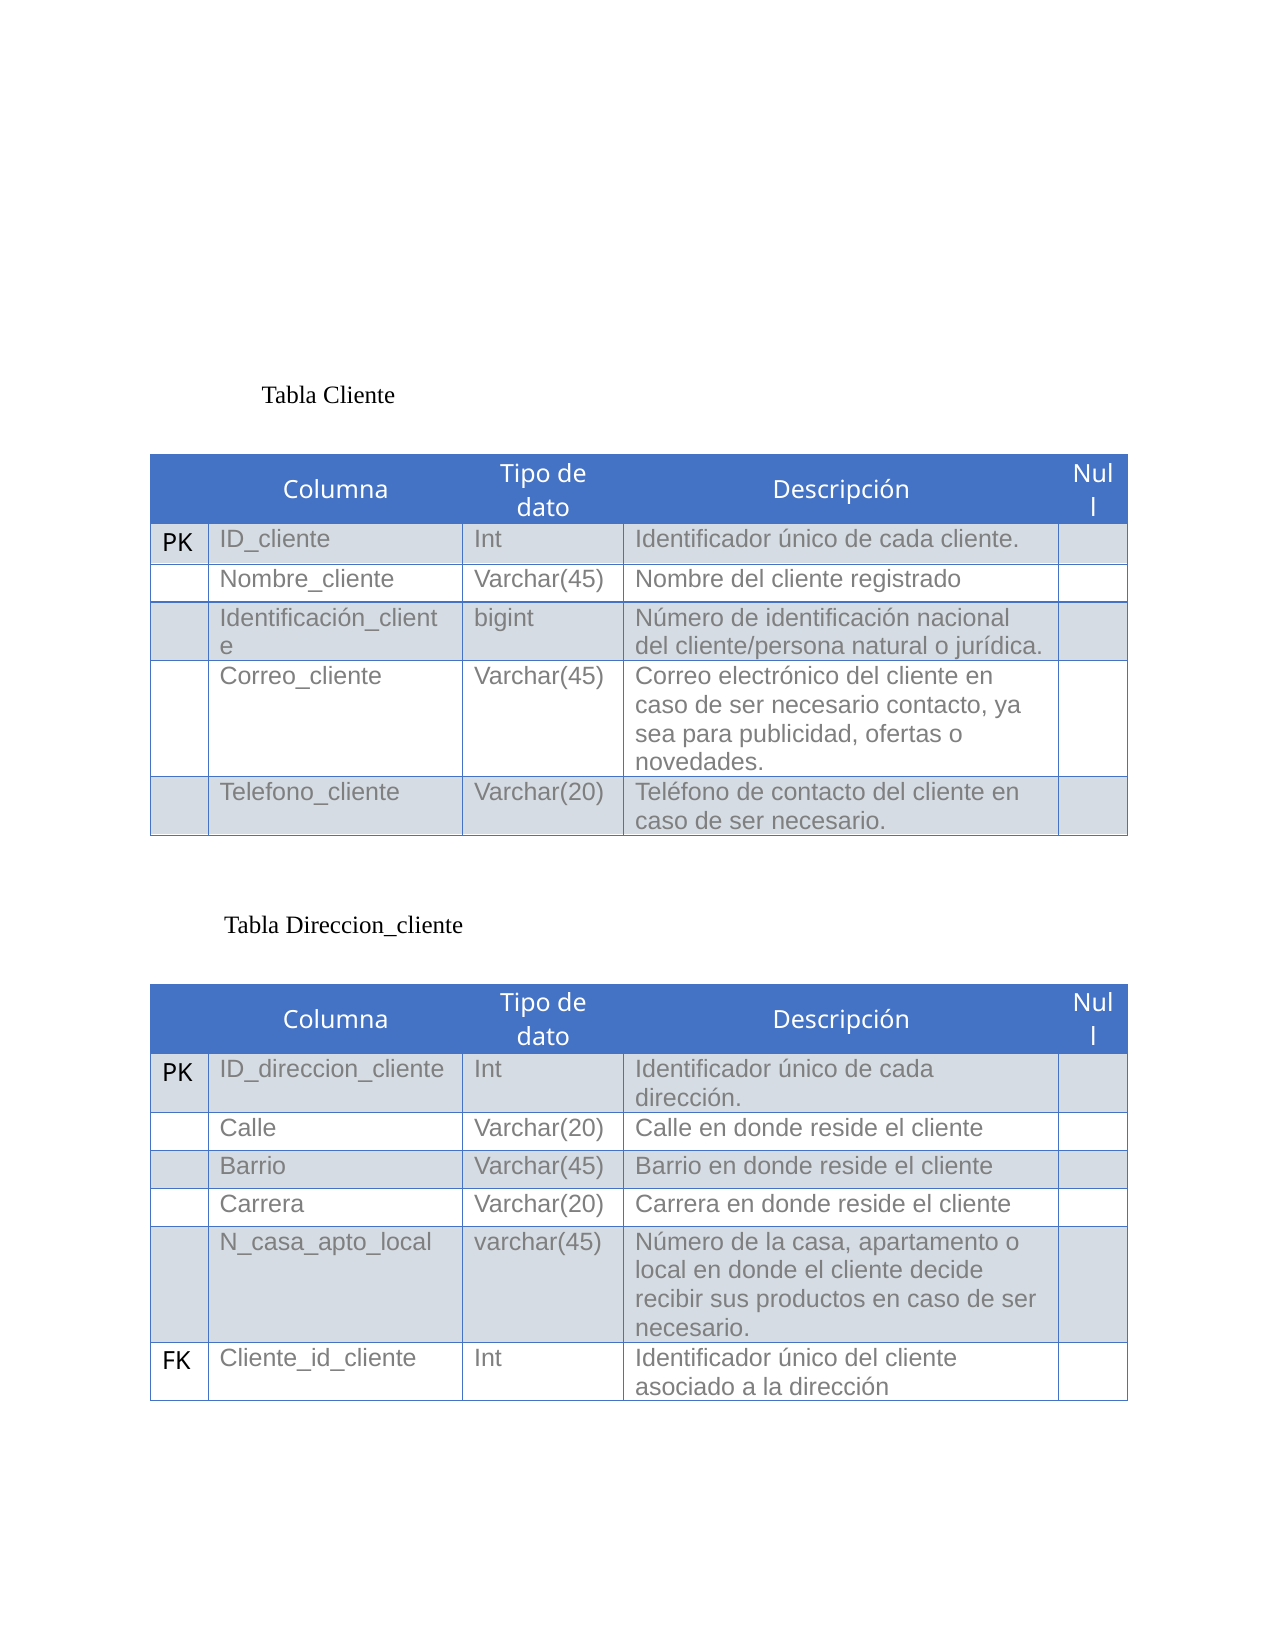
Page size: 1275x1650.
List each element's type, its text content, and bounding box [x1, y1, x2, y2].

table_cell Varchar(20) [463, 1113, 623, 1150]
table_cell [151, 565, 208, 601]
table_cell Carrera [209, 1189, 462, 1226]
table_cell [1059, 777, 1127, 834]
table_cell Varchar(45) [463, 565, 623, 601]
table_cell Calle [209, 1113, 462, 1150]
table_cell Carrera en donde reside el cliente [624, 1189, 1058, 1226]
table_cell Identificador único del cliente asociado a la dirección [624, 1343, 1058, 1400]
table_cell [151, 777, 208, 834]
table_cell Int [463, 524, 623, 563]
table_cell [151, 603, 208, 660]
table_header Descripción [624, 985, 1058, 1053]
table_cell Identificador único de cada cliente. [624, 524, 1058, 563]
table_header Columna [209, 455, 462, 523]
table_cell FK [151, 1343, 208, 1400]
table_cell [1059, 661, 1127, 776]
table_header Tipo de dato [463, 985, 623, 1053]
table_cell PK [151, 524, 208, 563]
table_cell [1059, 1343, 1127, 1400]
table_cell Varchar(20) [463, 1189, 623, 1226]
table_cell varchar(45) [463, 1227, 623, 1342]
table_cell Identificación_cliente [209, 603, 462, 660]
list Tabla Cliente [261, 380, 1125, 409]
table_cell [1059, 1113, 1127, 1150]
table_cell Nombre_cliente [209, 565, 462, 601]
table_cell Int [463, 1343, 623, 1400]
table_header Null [1059, 455, 1127, 523]
table_cell Nombre del cliente registrado [624, 565, 1058, 601]
table_cell [151, 1151, 208, 1188]
table_cell Correo electrónico del cliente en caso de ser necesario contacto, ya sea para publicidad, ofertas o novedades. [624, 661, 1058, 776]
table_cell [1059, 1189, 1127, 1226]
table_cell Barrio en donde reside el cliente [624, 1151, 1058, 1188]
table_cell [151, 1189, 208, 1226]
table_header Columna [209, 985, 462, 1053]
table_cell bigint [463, 603, 623, 660]
table_cell N_casa_apto_local [209, 1227, 462, 1342]
table_cell Identificador único de cada dirección. [624, 1054, 1058, 1112]
table_cell [1059, 1227, 1127, 1342]
table_cell [1059, 1151, 1127, 1188]
table_cell Varchar(45) [463, 661, 623, 776]
table_cell Número de la casa, apartamento o local en donde el cliente decide recibir sus productos en caso de ser necesario. [624, 1227, 1058, 1342]
table_cell [151, 1113, 208, 1150]
table_header Null [1059, 985, 1127, 1053]
table_header Descripción [624, 455, 1058, 523]
table_cell PK [151, 1054, 208, 1112]
table_cell Número de identificación nacional del cliente/persona natural o jurídica. [624, 603, 1058, 660]
table_cell Teléfono de contacto del cliente en caso de ser necesario. [624, 777, 1058, 834]
table_cell ID_cliente [209, 524, 462, 563]
table_cell Correo_cliente [209, 661, 462, 776]
table_header [151, 455, 208, 523]
table_cell Barrio [209, 1151, 462, 1188]
table_header Tipo de dato [463, 455, 623, 523]
table_cell [1059, 524, 1127, 563]
table_cell Int [463, 1054, 623, 1112]
table_cell Cliente_id_cliente [209, 1343, 462, 1400]
table_cell ID_direccion_cliente [209, 1054, 462, 1112]
table_cell [1059, 603, 1127, 660]
table_cell [1059, 565, 1127, 601]
table_cell Varchar(20) [463, 777, 623, 834]
table_cell [151, 661, 208, 776]
table_cell Calle en donde reside el cliente [624, 1113, 1058, 1150]
table_cell [1059, 1054, 1127, 1112]
table_cell Telefono_cliente [209, 777, 462, 834]
table_cell Varchar(45) [463, 1151, 623, 1188]
text Tabla Direccion_cliente [150, 910, 1125, 938]
table_header [151, 985, 208, 1053]
table_cell [151, 1227, 208, 1342]
